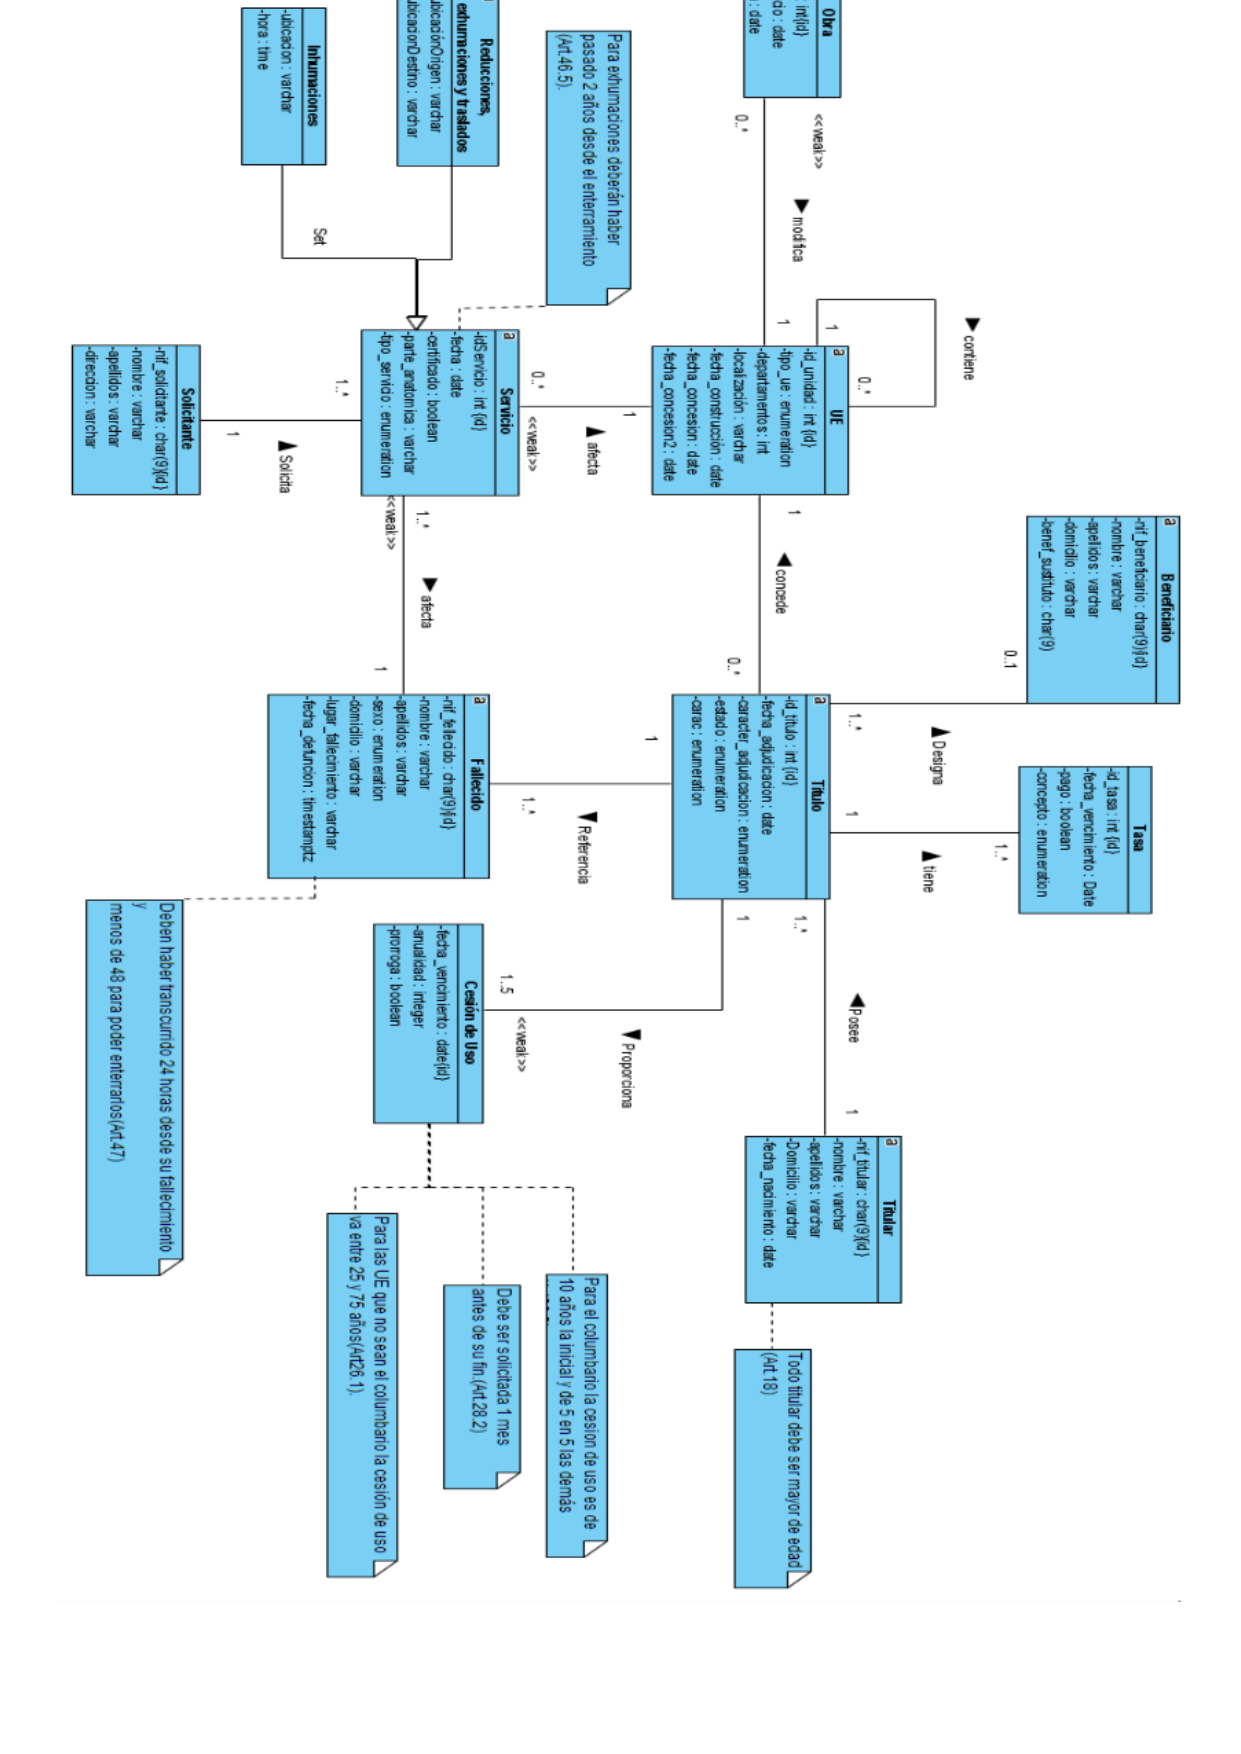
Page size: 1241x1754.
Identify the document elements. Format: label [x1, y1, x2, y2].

picture [56, 0, 1186, 1601]
